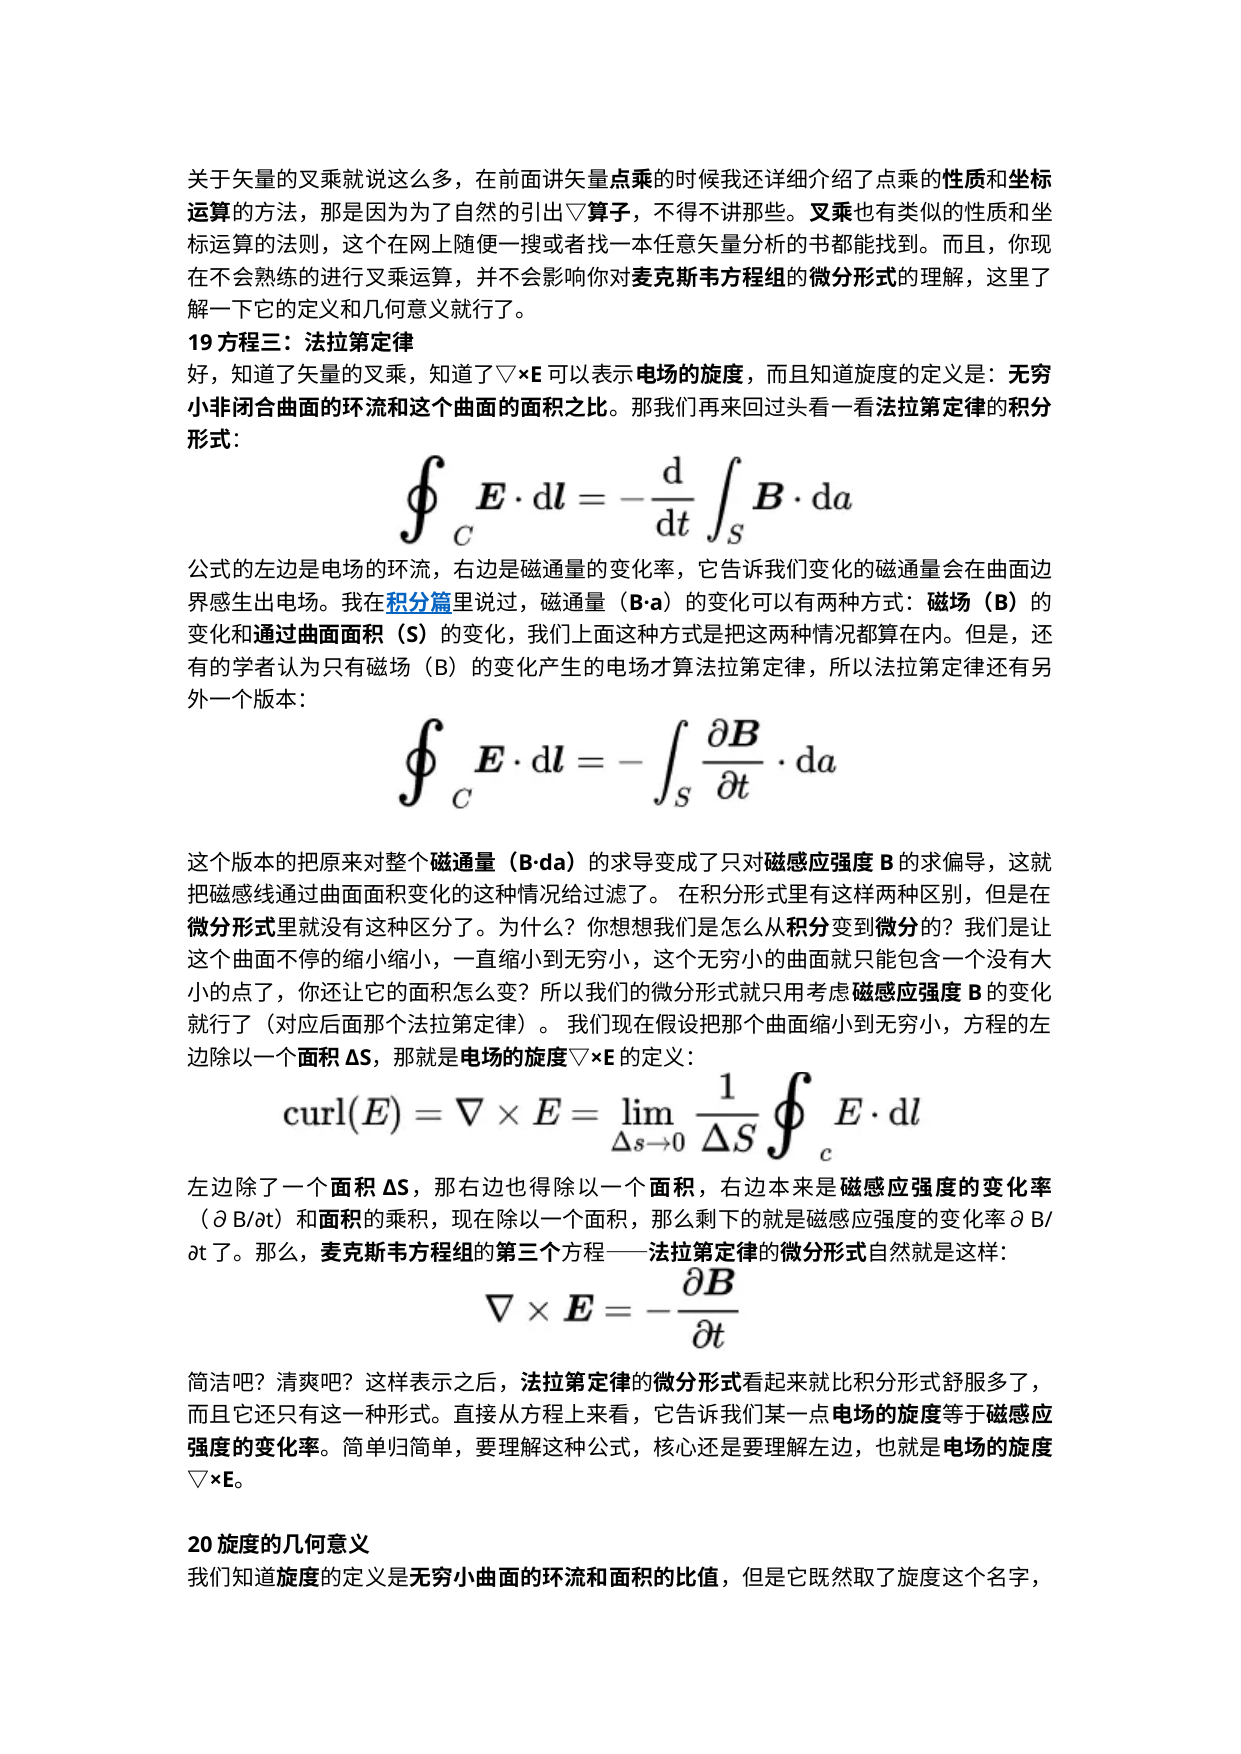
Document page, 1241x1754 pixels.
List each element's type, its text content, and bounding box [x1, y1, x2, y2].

text 简洁吧？清爽吧？这样表示之后，法拉第定律的微分形式看起来就比积分形式舒服多了，而且它还只有这一种形式。直接从方程上来看，它告诉我们某一点电场的旋度等于磁感应强度的变化率。简单归简单，要理解这种公式，核心还是要理解左边，也就是电场的旋度▽×E。 [187, 1364, 1053, 1494]
text 关于矢量的叉乘就说这么多，在前面讲矢量点乘的时候我还详细介绍了点乘的性质和坐标运算的方法，那是因为为了自然的引出▽算子，不得不讲那些。叉乘也有类似的性质和坐标运算的法则，这个在网上随便一搜或者找一本任意矢量分析的书都能找到。而且，你现在不会熟练的进行叉乘运算，并不会影响你对麦克斯韦方程组的微分形式的理解，这里了解一下它的定义和几何意义就行了。 [187, 162, 1053, 324]
text 这个版本的把原来对整个磁通量（B·da）的求导变成了只对磁感应强度B的求偏导，这就把磁感线通过曲面面积变化的这种情况给过滤了。 在积分形式里有这样两种区别，但是在微分形式里就没有这种区分了。为什么？你想想我们是怎么从积分变到微分的？我们是让这个曲面不停的缩小缩小，一直缩小到无穷小，这个无穷小的曲面就只能包含一个没有大小的点了，你还让它的面积怎么变？所以我们的微分形式就只用考虑磁感应强度B的变化就行了（对应后面那个法拉第定律）。 我们现在假设把那个曲面缩小到无穷小，方程的左边除以一个面积ΔS，那就是电场的旋度▽×E的定义： [187, 844, 1053, 1072]
picture [473, 1267, 767, 1358]
picture [371, 714, 870, 815]
text 左边除了一个面积ΔS，那右边也得除以一个面积，右边本来是磁感应强度的变化率（∂B/∂t）和面积的乘积，现在除以一个面积，那么剩下的就是磁感应强度的变化率∂B/∂t了。那么，麦克斯韦方程组的第三个方程——法拉第定律的微分形式自然就是这样： [187, 1169, 1053, 1267]
picture [362, 454, 878, 549]
text 公式的左边是电场的环流，右边是磁通量的变化率，它告诉我们变化的磁通量会在曲面边界感生出电场。我在积分篇里说过，磁通量（B·a）的变化可以有两种方式：磁场（B）的变化和通过曲面面积（S）的变化，我们上面这种方式是把这两种情况都算在内。但是，还有的学者认为只有磁场（B）的变化产生的电场才算法拉第定律，所以法拉第定律还有另外一个版本： [187, 552, 1053, 714]
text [187, 1494, 1053, 1592]
text 19方程三：法拉第定律 好，知道了矢量的叉乘，知道了▽×E可以表示电场的旋度，而且知道旋度的定义是：无穷小非闭合曲面的环流和这个曲面的面积之比。那我们再来回过头看一看法拉第定律的积分形式： [187, 324, 1053, 454]
picture [250, 1072, 990, 1166]
